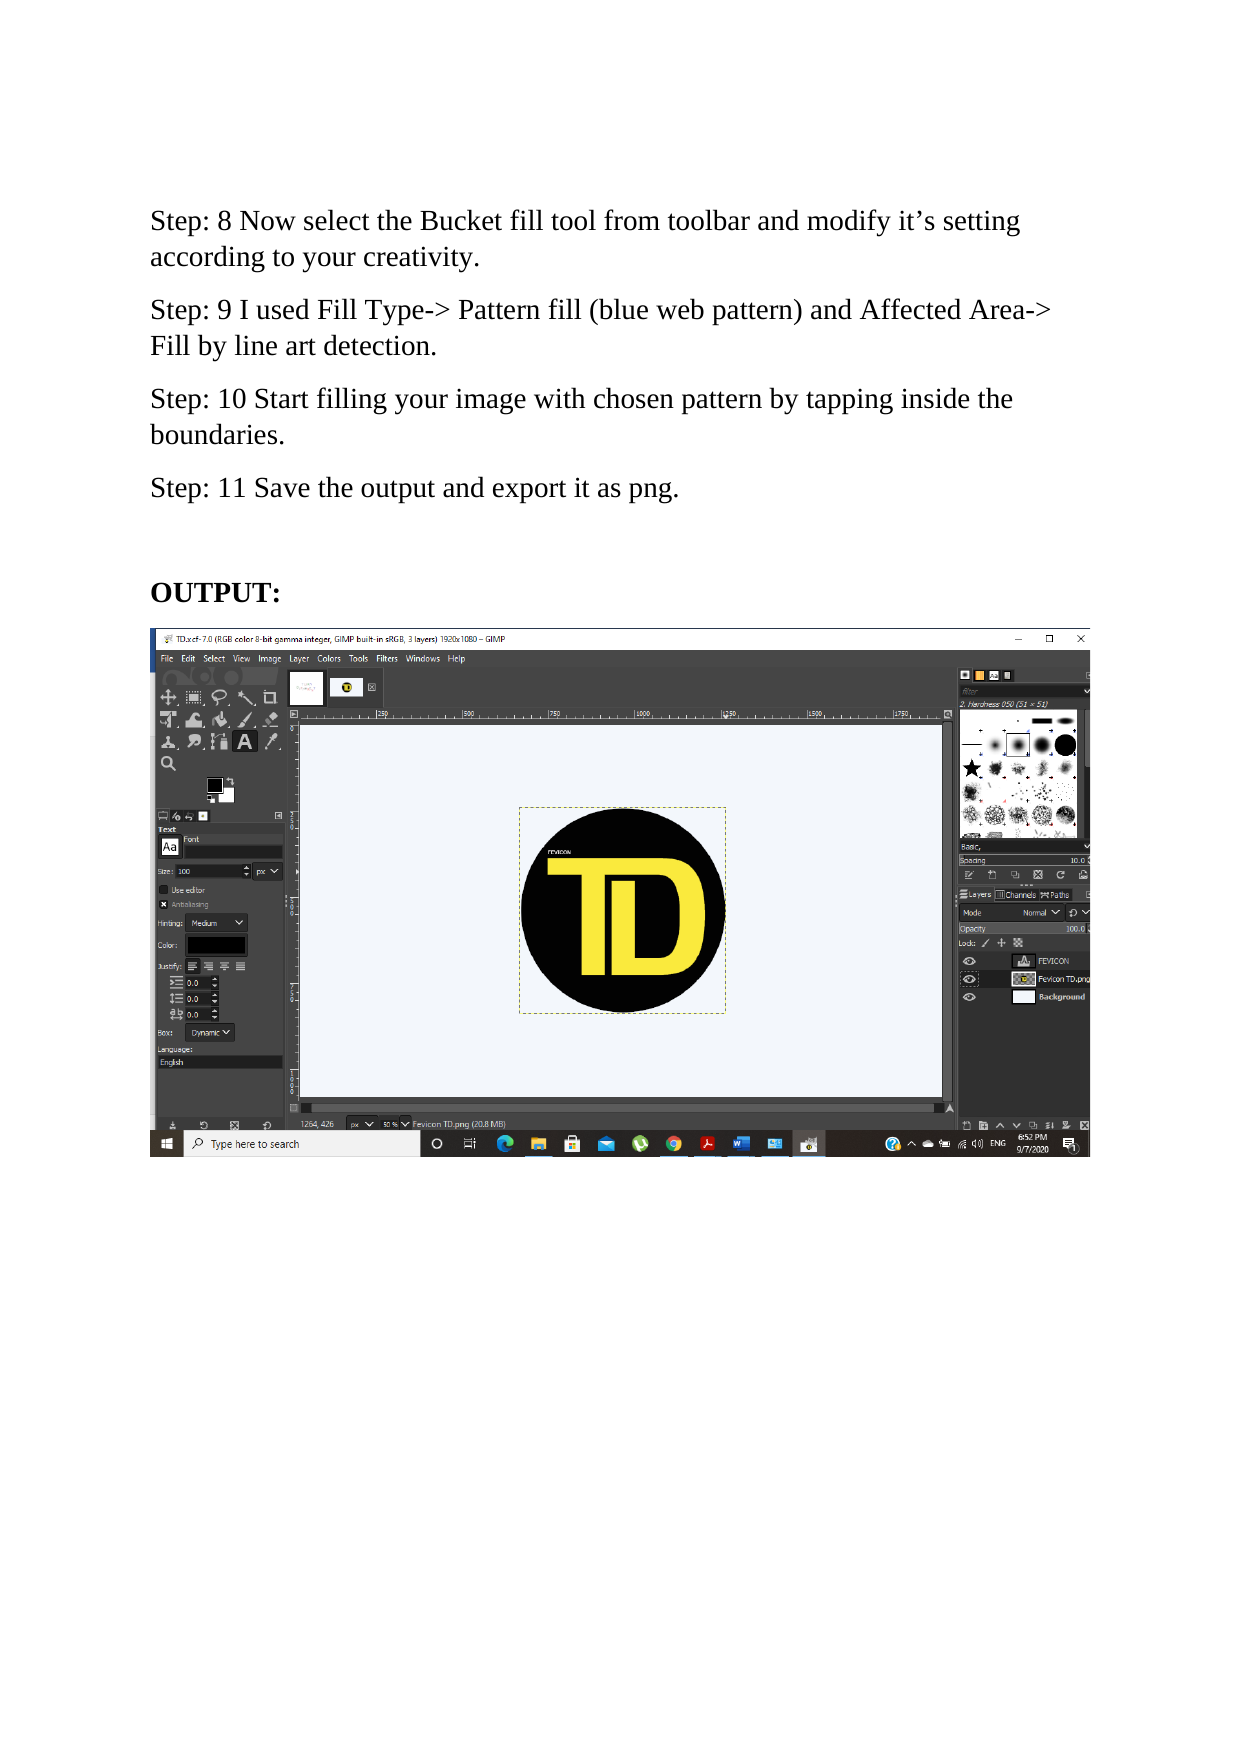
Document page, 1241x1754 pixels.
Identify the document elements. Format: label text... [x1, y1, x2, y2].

text Step: 9 I used Fill Type-> Pattern fill (blue web pattern) and Affected Area-> Fill by line art detection. [150, 292, 1090, 361]
picture [150, 628, 1091, 1157]
text Step: 10 Start filling your image with chosen pattern by tapping inside the boundaries. [150, 381, 1090, 450]
text OUTPUT: [150, 575, 1090, 609]
text Step: 8 Now select the Bucket fill tool from toolbar and modify it’s setting according to your creativity. [150, 203, 1090, 272]
text Step: 11 Save the output and export it as png. [150, 470, 1090, 503]
